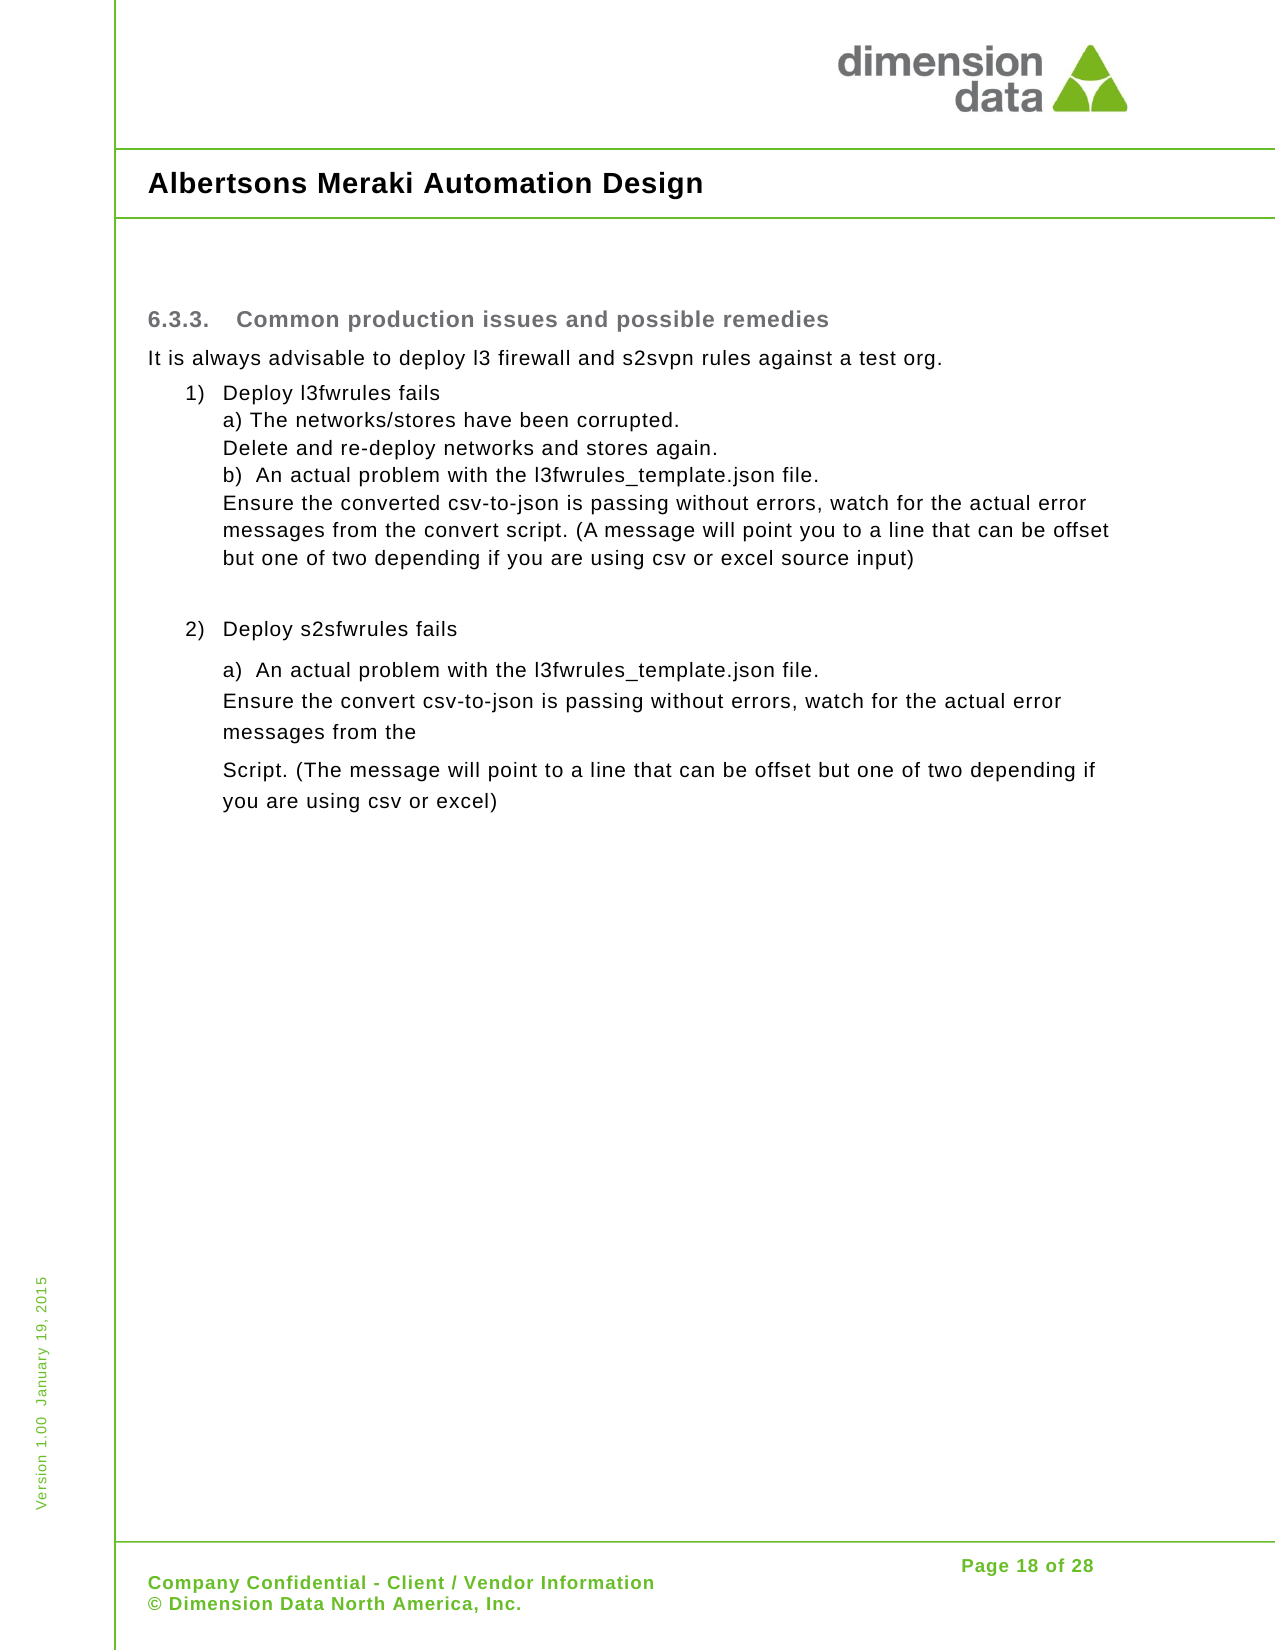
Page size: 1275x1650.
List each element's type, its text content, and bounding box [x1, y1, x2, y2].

list a) An actual problem with the l3fwrules_template.json file. Ensure the convert csv-to-json is passing without errors, watch for the actual error messages from the [223, 650, 1127, 744]
picture [815, 0, 1128, 133]
list Deploy s2sfwrules fails [185, 617, 1127, 641]
text It is always advisable to deploy l3 firewall and s2svpn rules against a test org. [148, 339, 1127, 370]
list Deploy l3fwrules fails a) The networks/stores have been corrupted. Delete and re-deploy networks and stores again. b) An actual problem with the l3fwrules_template.json file. Ensure the converted csv-to-json is passing without errors, watch for the actual error messages from the convert script. (A message will point you to a line that can be offset but one of two depending if you are using csv or excel source input) [185, 380, 1127, 569]
list Script. (The message will point to a line that can be offset but one of two depending if you are using csv or excel) [223, 750, 1127, 813]
subtitle Common production issues and possible remedies [148, 301, 1127, 332]
